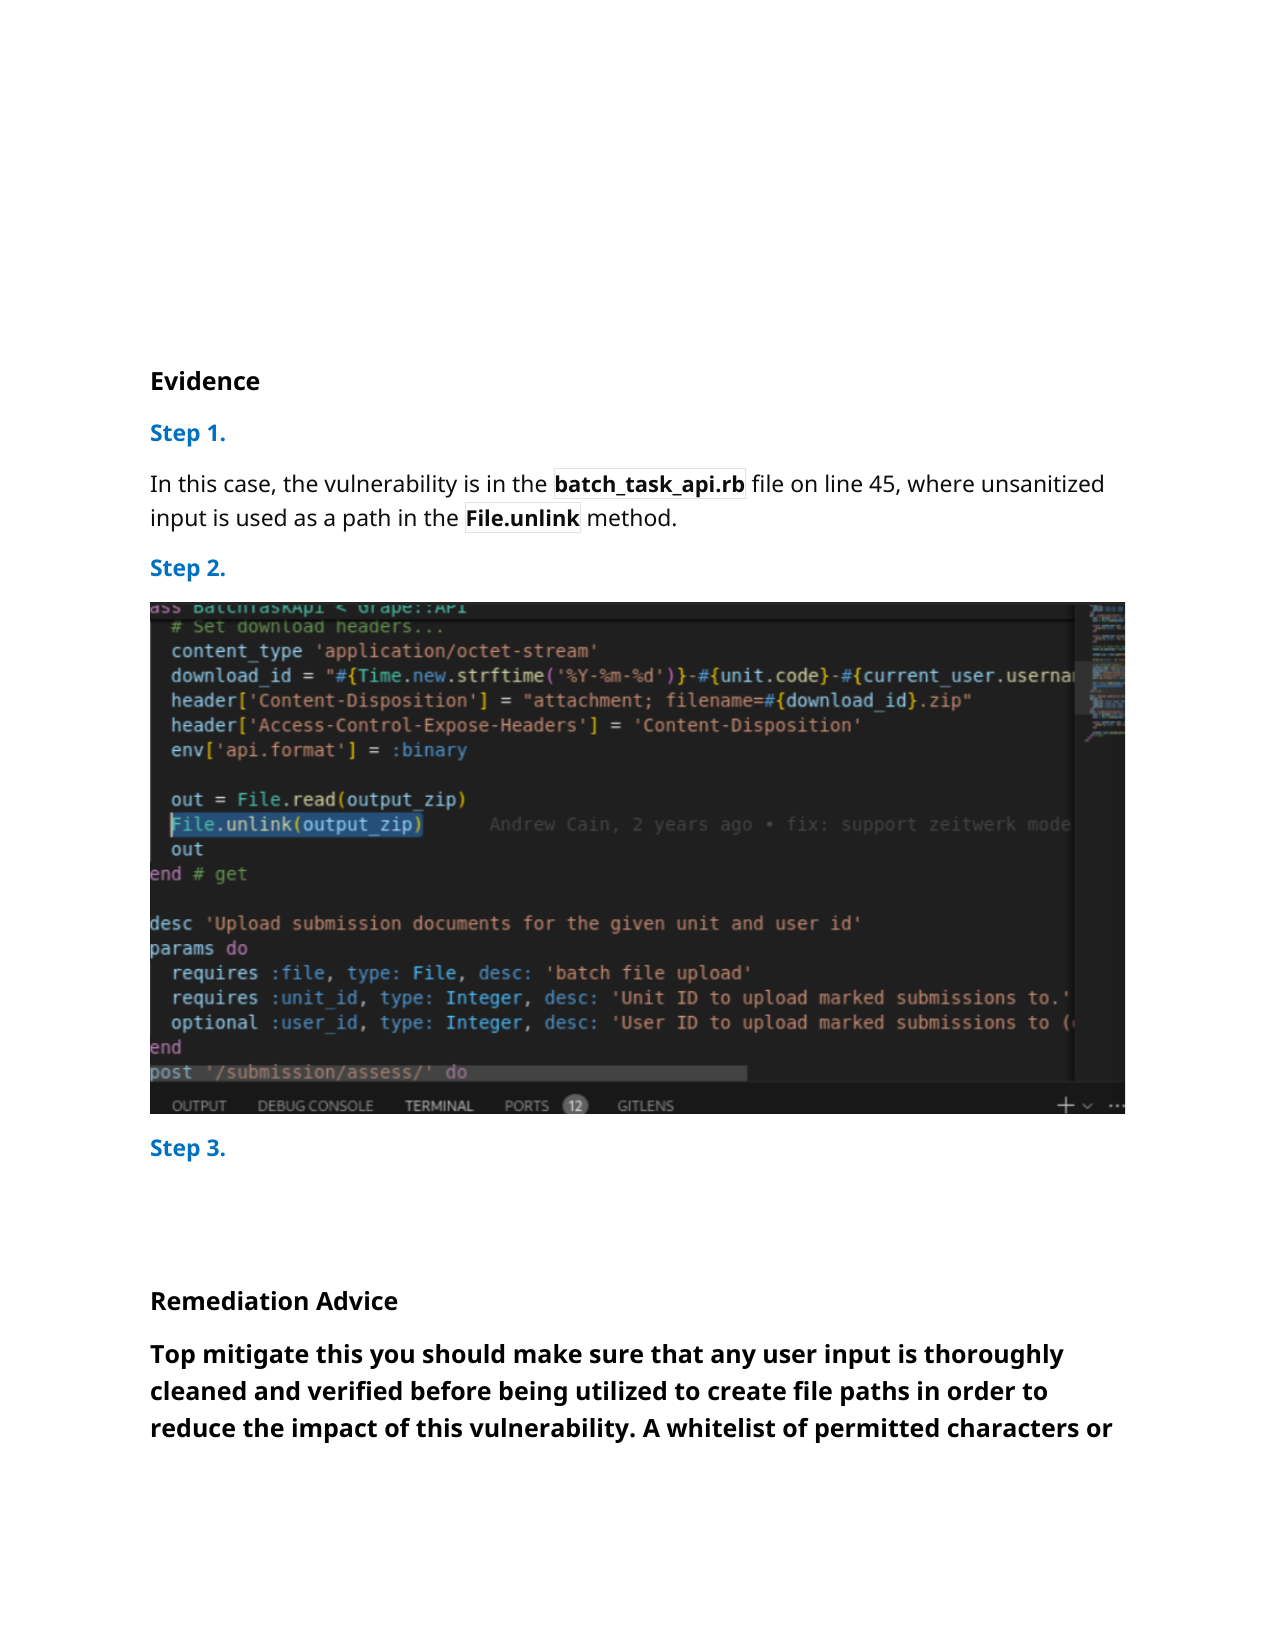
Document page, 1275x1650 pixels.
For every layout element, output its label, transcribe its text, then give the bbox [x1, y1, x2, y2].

text Remediation Advice [150, 1283, 1125, 1317]
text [150, 1337, 1125, 1444]
text Step 1. [150, 417, 1125, 448]
text Step 2. [150, 552, 1125, 583]
text In this case, the vulnerability is in the batch_task_api.rb file on line 45, where unsanitized input is used as a path in the File.unlink method. [150, 468, 1125, 533]
text Step 3. [150, 1132, 1125, 1163]
picture [150, 602, 1125, 1114]
text Evidence [150, 364, 1125, 398]
